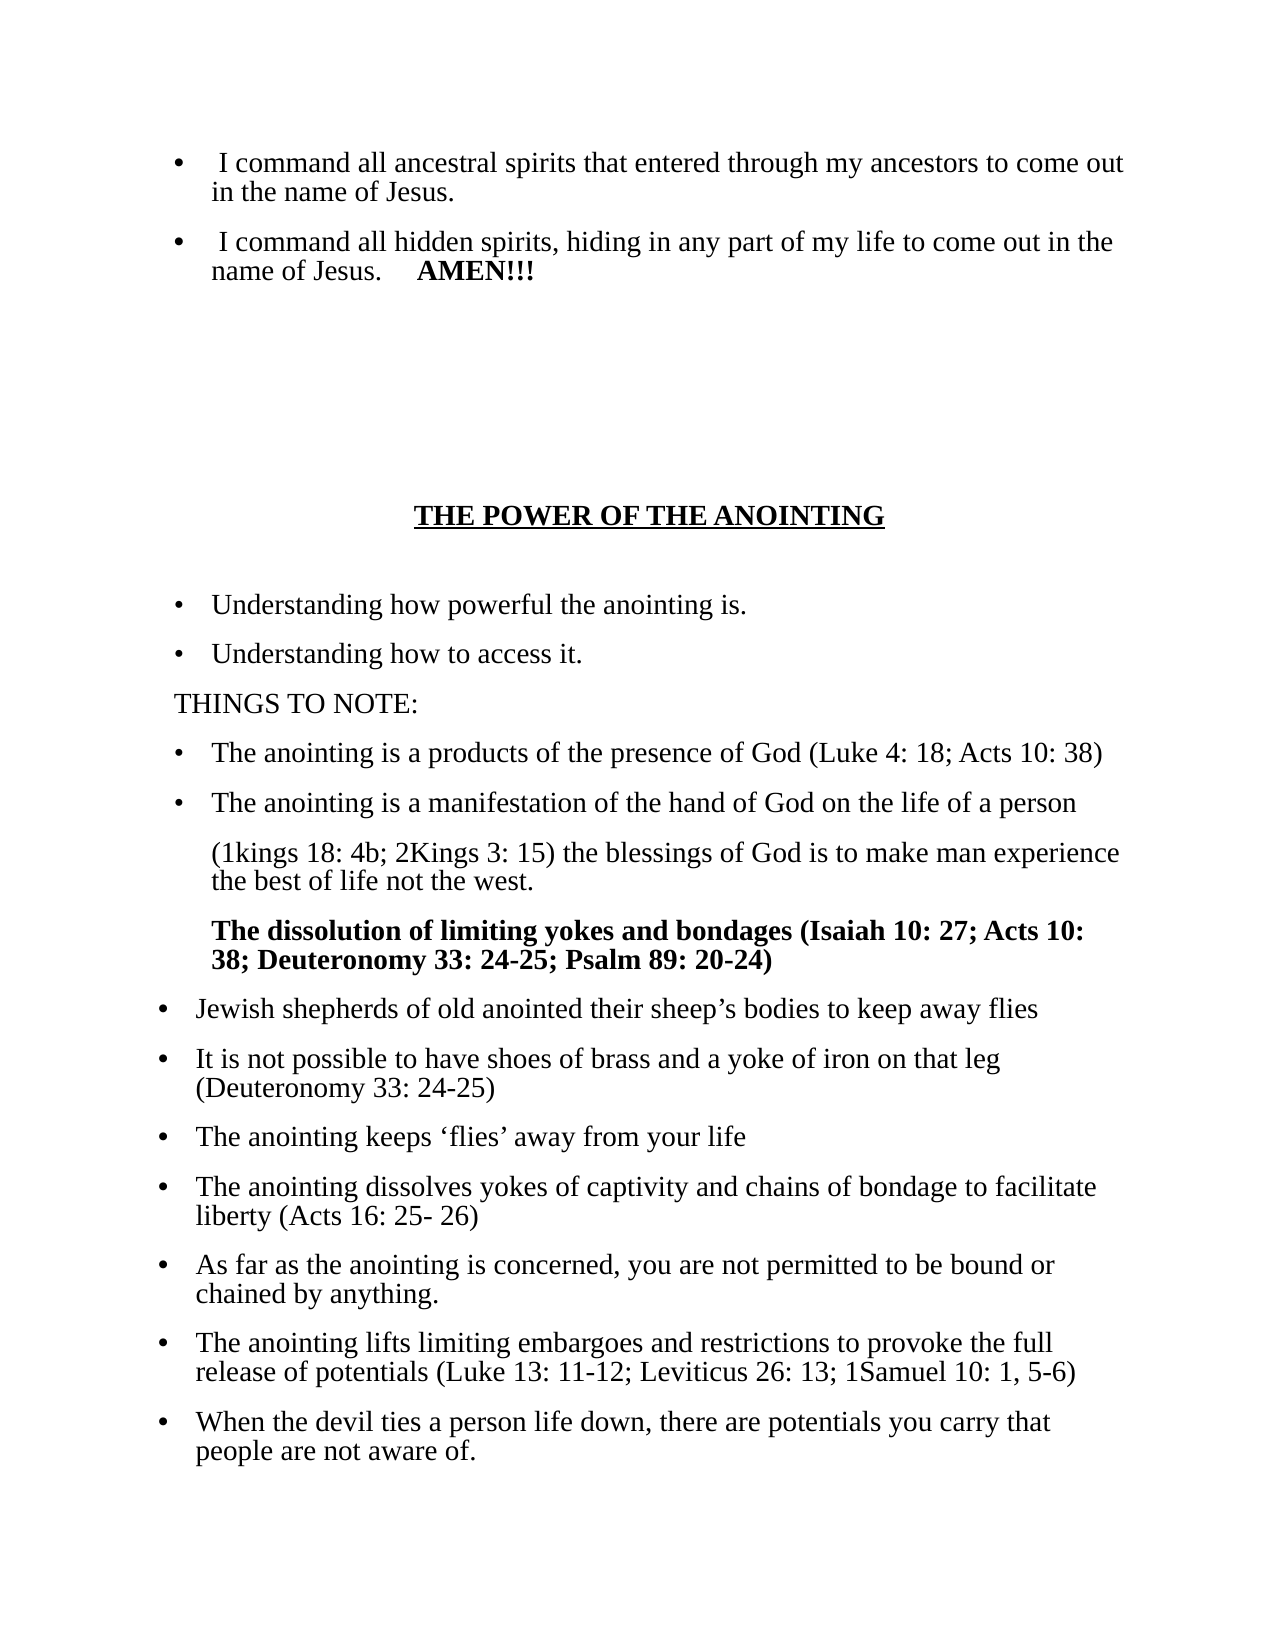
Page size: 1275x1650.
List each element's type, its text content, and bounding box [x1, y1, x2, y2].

list The anointing dissolves yokes of captivity and chains of bondage to facilitate liberty (Acts 16: 25- 26) [158, 1173, 1125, 1231]
list When the devil ties a person life down, there are potentials you carry that people are not aware of. [158, 1408, 1125, 1466]
list The anointing is a products of the presence of God (Luke 4: 18; Acts 10: 38) [173, 740, 1125, 769]
list The anointing is a manifestation of the hand of God on the life of a person [173, 789, 1125, 818]
list The anointing keeps ‘flies’ away from your life [158, 1124, 1125, 1152]
text THINGS TO NOTE: [173, 690, 1125, 719]
text (1kings 18: 4b; 2Kings 3: 15) the blessings of God is to make man experience the best of life not the west. [211, 839, 1125, 897]
list I command all ancestral spirits that entered through my ancestors to come out in the name of Jesus. [173, 150, 1125, 207]
list As far as the anointing is concerned, you are not permitted to be bound or chained by anything. [158, 1252, 1125, 1309]
text THE POWER OF THE ANOINTING [173, 502, 1125, 531]
list Understanding how powerful the anointing is. [173, 591, 1125, 620]
list It is not possible to have shoes of brass and a yoke of iron on that leg (Deuteronomy 33: 24-25) [158, 1045, 1125, 1103]
text The dissolution of limiting yokes and bondages (Isaiah 10: 27; Acts 10: 38; Deuteronomy 33: 24-25; Psalm 89: 20-24) [211, 917, 1125, 975]
list I command all hidden spirits, hiding in any part of my life to come out in the name of Jesus. AMEN!!! [173, 228, 1125, 286]
list Understanding how to access it. [173, 641, 1125, 669]
list The anointing lifts limiting embargoes and restrictions to provoke the full release of potentials (Luke 13: 11-12; Leviticus 26: 13; 1Samuel 10: 1, 5-6) [158, 1330, 1125, 1387]
list Jewish shepherds of old anointed their sheep’s bodies to keep away flies [158, 996, 1125, 1024]
